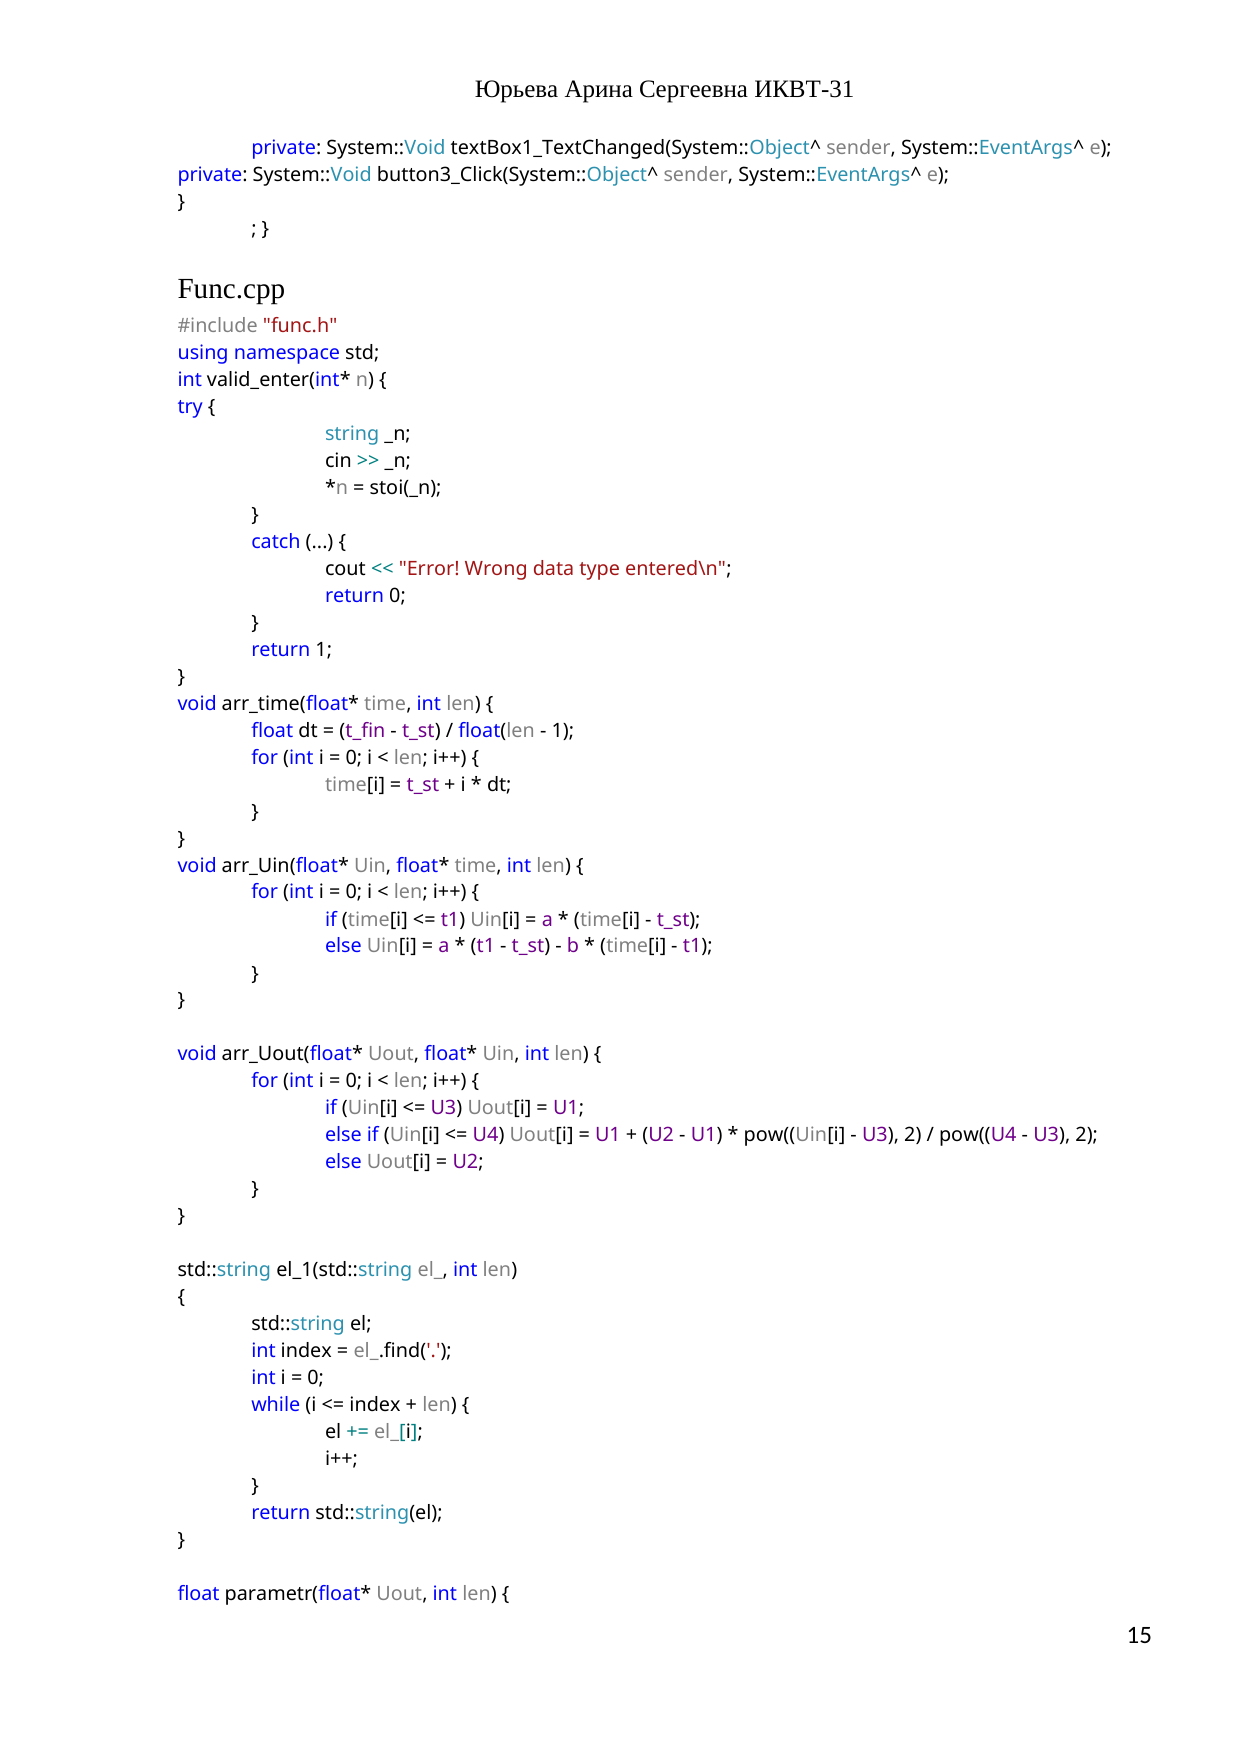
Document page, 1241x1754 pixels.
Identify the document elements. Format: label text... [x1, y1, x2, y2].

text void arr_Uout(float* Uout, float* Uin, int len) { [177, 1040, 1152, 1067]
text ; } [177, 214, 1152, 241]
text else Uout[i] = U2; [177, 1148, 1152, 1174]
text std::string el_1(std::string el_, int len) [177, 1256, 1152, 1282]
text string _n; [177, 419, 1152, 446]
text } [177, 1525, 1152, 1552]
text float parametr(float* Uout, int len) { [177, 1579, 1152, 1606]
text void arr_time(float* time, int len) { [177, 689, 1152, 716]
text i++; [177, 1444, 1152, 1471]
text #include "func.h" [177, 311, 1152, 338]
text return 1; [177, 635, 1152, 662]
subtitle Func.cpp [177, 271, 1152, 305]
text catch (...) { [177, 527, 1152, 554]
text } [177, 986, 1152, 1013]
text } [177, 662, 1152, 689]
text } [177, 608, 1152, 635]
text for (int i = 0; i < len; i++) { [177, 878, 1152, 905]
text cin >> _n; [177, 446, 1152, 473]
text using namespace std; [177, 338, 1152, 365]
text } [177, 1202, 1152, 1228]
text { [177, 1282, 1152, 1309]
text el += el_[i]; [177, 1417, 1152, 1444]
text return std::string(el); [177, 1498, 1152, 1525]
text float dt = (t_fin - t_st) / float(len - 1); [177, 716, 1152, 743]
text else Uin[i] = a * (t1 - t_st) - b * (time[i] - t1); [177, 932, 1152, 959]
text private: System::Void button3_Click(System::Object^ sender, System::EventArgs^ e); [177, 160, 1152, 187]
text while (i <= index + len) { [177, 1390, 1152, 1417]
text std::string el; [177, 1309, 1152, 1336]
text } [177, 797, 1152, 824]
text int i = 0; [177, 1363, 1152, 1390]
text int index = el_.find('.'); [177, 1336, 1152, 1363]
text for (int i = 0; i < len; i++) { [177, 743, 1152, 770]
text } [177, 959, 1152, 986]
text int valid_enter(int* n) { [177, 365, 1152, 392]
text } [177, 824, 1152, 851]
text time[i] = t_st + i * dt; [177, 770, 1152, 797]
text void arr_Uin(float* Uin, float* time, int len) { [177, 851, 1152, 878]
text private: System::Void textBox1_TextChanged(System::Object^ sender, System::EventArgs^ e); [177, 133, 1152, 160]
text if (time[i] <= t1) Uin[i] = a * (time[i] - t_st); [177, 905, 1152, 932]
text try { [177, 392, 1152, 419]
text for (int i = 0; i < len; i++) { [177, 1067, 1152, 1094]
text } [177, 187, 1152, 214]
text } [177, 1174, 1152, 1202]
text return 0; [177, 581, 1152, 608]
text } [177, 1471, 1152, 1498]
text else if (Uin[i] <= U4) Uout[i] = U1 + (U2 - U1) * pow((Uin[i] - U3), 2) / pow((U4 - U3), 2); [177, 1121, 1152, 1148]
text } [177, 500, 1152, 527]
text *n = stoi(_n); [177, 473, 1152, 500]
text if (Uin[i] <= U3) Uout[i] = U1; [177, 1094, 1152, 1121]
text cout << "Error! Wrong data type entered\n"; [177, 554, 1152, 581]
